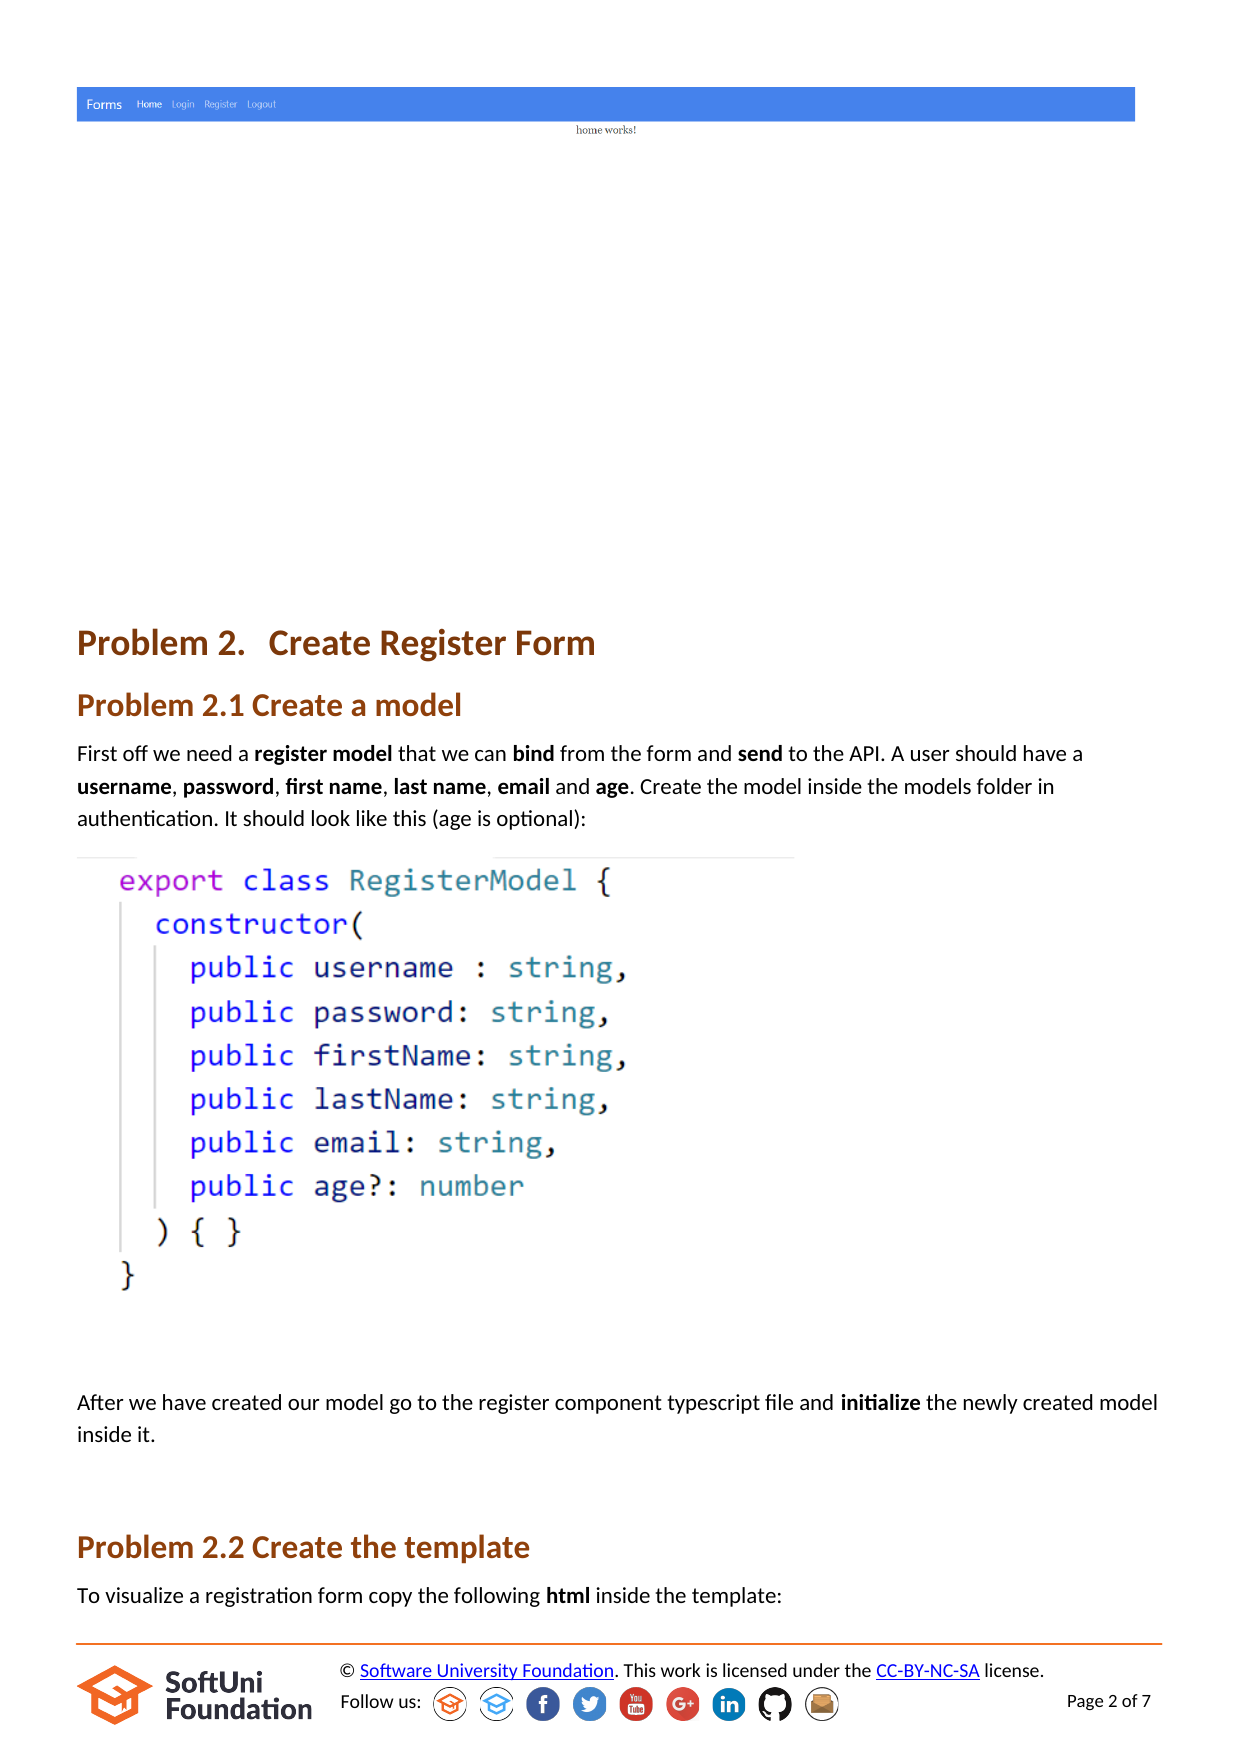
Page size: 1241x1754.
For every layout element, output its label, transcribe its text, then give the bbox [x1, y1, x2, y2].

subtitle Problem 2.2 Create the template [77, 1526, 1163, 1567]
subtitle Create Register Form [77, 619, 1163, 665]
picture [758, 1687, 792, 1721]
text To visualize a registration form copy the following html inside the template: [77, 1581, 1163, 1609]
picture [712, 1688, 722, 1698]
picture [727, 1702, 738, 1712]
picture [526, 1687, 560, 1721]
picture [736, 1711, 746, 1721]
picture [712, 1711, 722, 1721]
picture [433, 1687, 467, 1721]
text First off we need a register model that we can bind from the form and send to the API. A user should have a username, password, first name, last name, email and age. Create the model inside the models folder in authentication. It should look like this (age is optional): [77, 739, 1163, 832]
subtitle Problem 2.1 Create a model [77, 684, 1163, 725]
picture [76, 87, 1136, 595]
picture [573, 1687, 607, 1721]
picture [76, 1665, 312, 1725]
picture [619, 1687, 653, 1721]
text After we have created our model go to the register component typescript file and initialize the newly created model inside it. [77, 1388, 1163, 1448]
picture [805, 1687, 839, 1721]
picture [480, 1687, 513, 1721]
picture [666, 1687, 700, 1721]
picture [76, 857, 795, 1311]
picture [736, 1688, 746, 1698]
